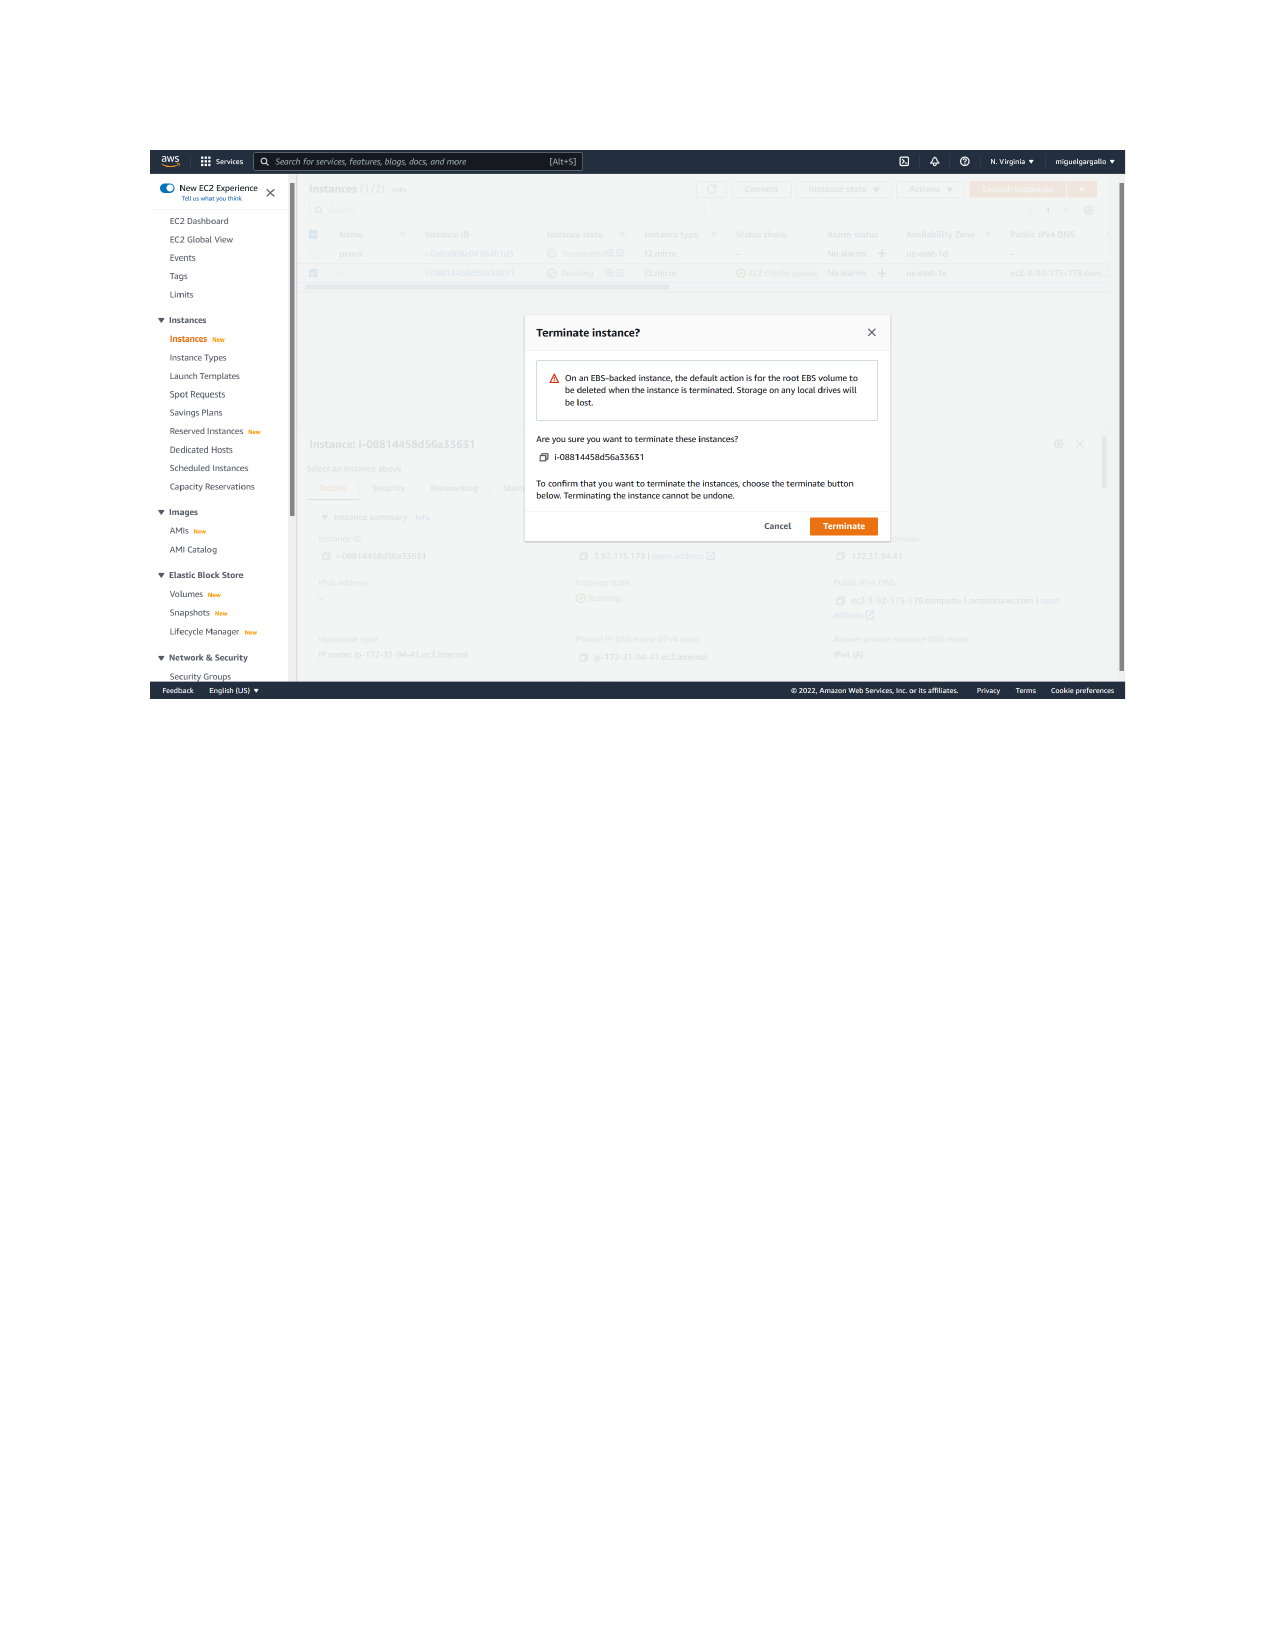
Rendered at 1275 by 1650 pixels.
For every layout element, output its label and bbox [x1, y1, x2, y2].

picture [150, 150, 1125, 699]
